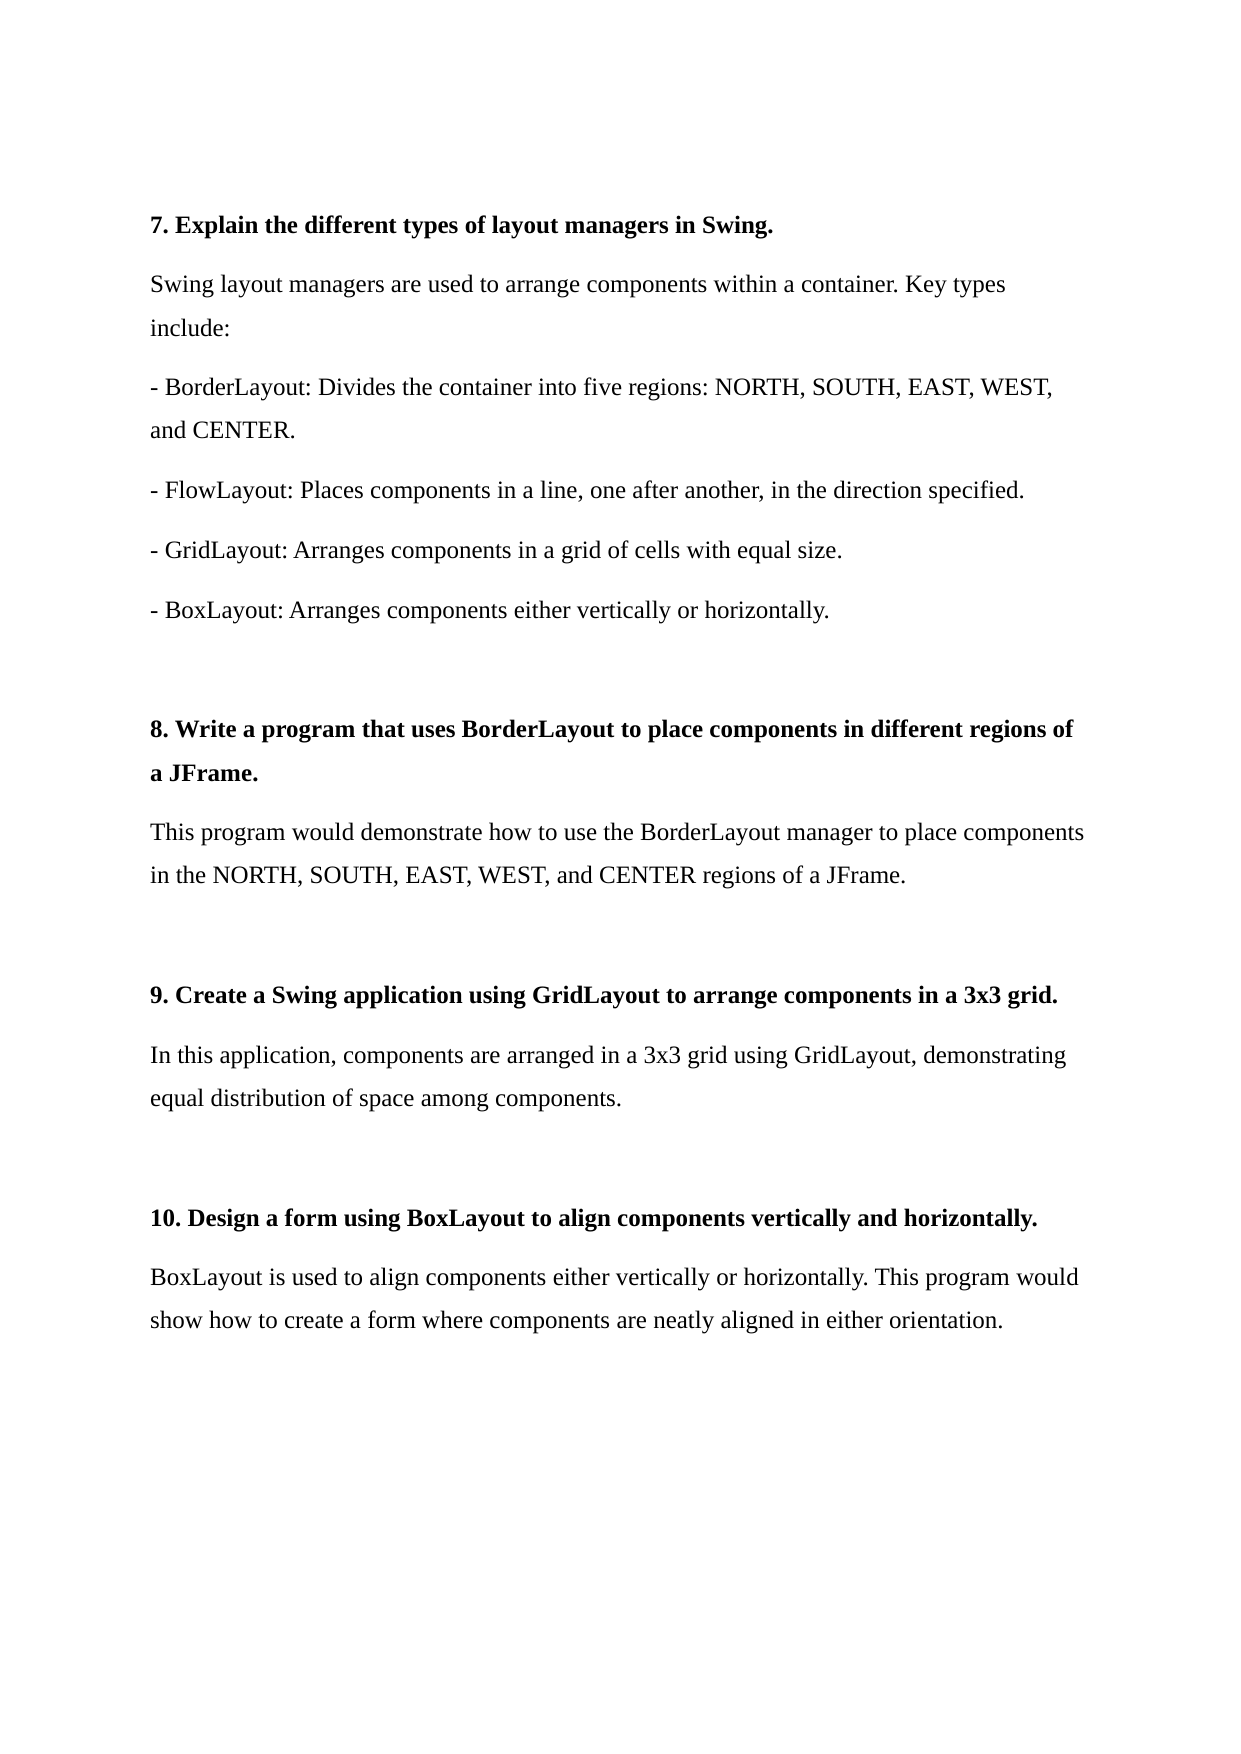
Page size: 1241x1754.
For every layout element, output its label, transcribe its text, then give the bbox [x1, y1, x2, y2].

text Swing layout managers are used to arrange components within a container. Key types include: [150, 269, 1090, 341]
text 10. Design a form using BoxLayout to align components vertically and horizontally. [150, 1203, 1090, 1231]
text - BoxLayout: Arranges components either vertically or horizontally. [150, 595, 1090, 624]
text - BorderLayout: Divides the container into five regions: NORTH, SOUTH, EAST, WEST, and CENTER. [150, 372, 1090, 444]
text In this application, components are arranged in a 3x3 grid using GridLayout, demonstrating equal distribution of space among components. [150, 1040, 1090, 1112]
text - FlowLayout: Places components in a line, one after another, in the direction specified. [150, 475, 1090, 504]
text 8. Write a program that uses BorderLayout to place components in different regions of a JFrame. [150, 714, 1090, 786]
text BoxLayout is used to align components either vertically or horizontally. This program would show how to create a form where components are neatly aligned in either orientation. [150, 1262, 1090, 1334]
text 9. Create a Swing application using GridLayout to arrange components in a 3x3 grid. [150, 980, 1090, 1009]
text 7. Explain the different types of layout managers in Swing. [150, 210, 1090, 238]
text This program would demonstrate how to use the BorderLayout manager to place components in the NORTH, SOUTH, EAST, WEST, and CENTER regions of a JFrame. [150, 817, 1090, 889]
text - GridLayout: Arranges components in a grid of cells with equal size. [150, 535, 1090, 564]
